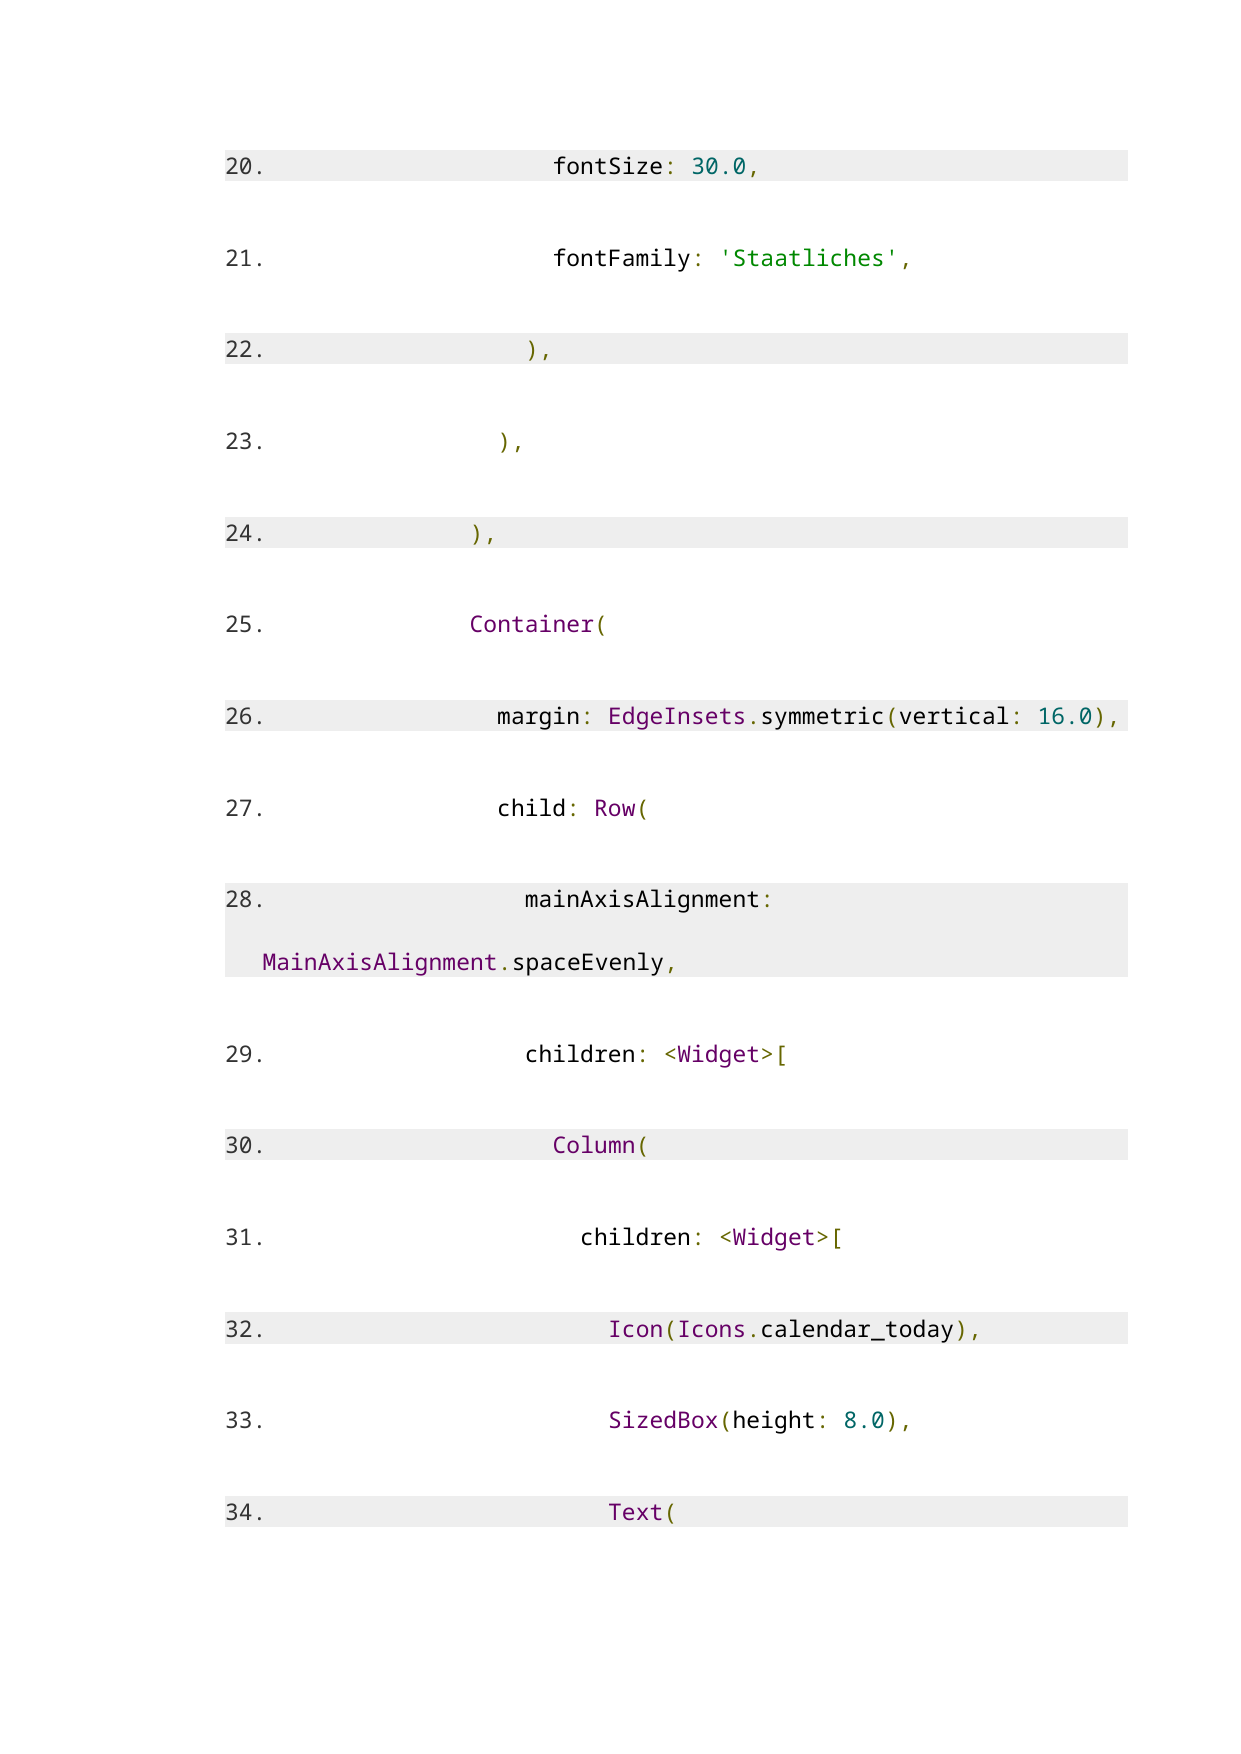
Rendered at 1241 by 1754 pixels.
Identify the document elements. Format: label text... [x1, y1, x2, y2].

list children: <Widget>[ [225, 1221, 1128, 1252]
list ), [225, 425, 1128, 456]
list Container( [225, 608, 1128, 639]
list Icon(Icons.calendar_today), [225, 1312, 1128, 1344]
list margin: EdgeInsets.symmetric(vertical: 16.0), [225, 700, 1128, 731]
list Text( [225, 1496, 1128, 1527]
list fontFamily: 'Staatliches', [225, 242, 1128, 273]
list children: <Widget>[ [225, 1037, 1128, 1069]
list ), [225, 517, 1128, 548]
list Column( [225, 1129, 1128, 1160]
list mainAxisAlignment: MainAxisAlignment.spaceEvenly, [225, 883, 1128, 977]
list fontSize: 30.0, [225, 150, 1128, 181]
list child: Row( [225, 792, 1128, 823]
list ), [225, 333, 1128, 364]
list SizedBox(height: 8.0), [225, 1404, 1128, 1435]
